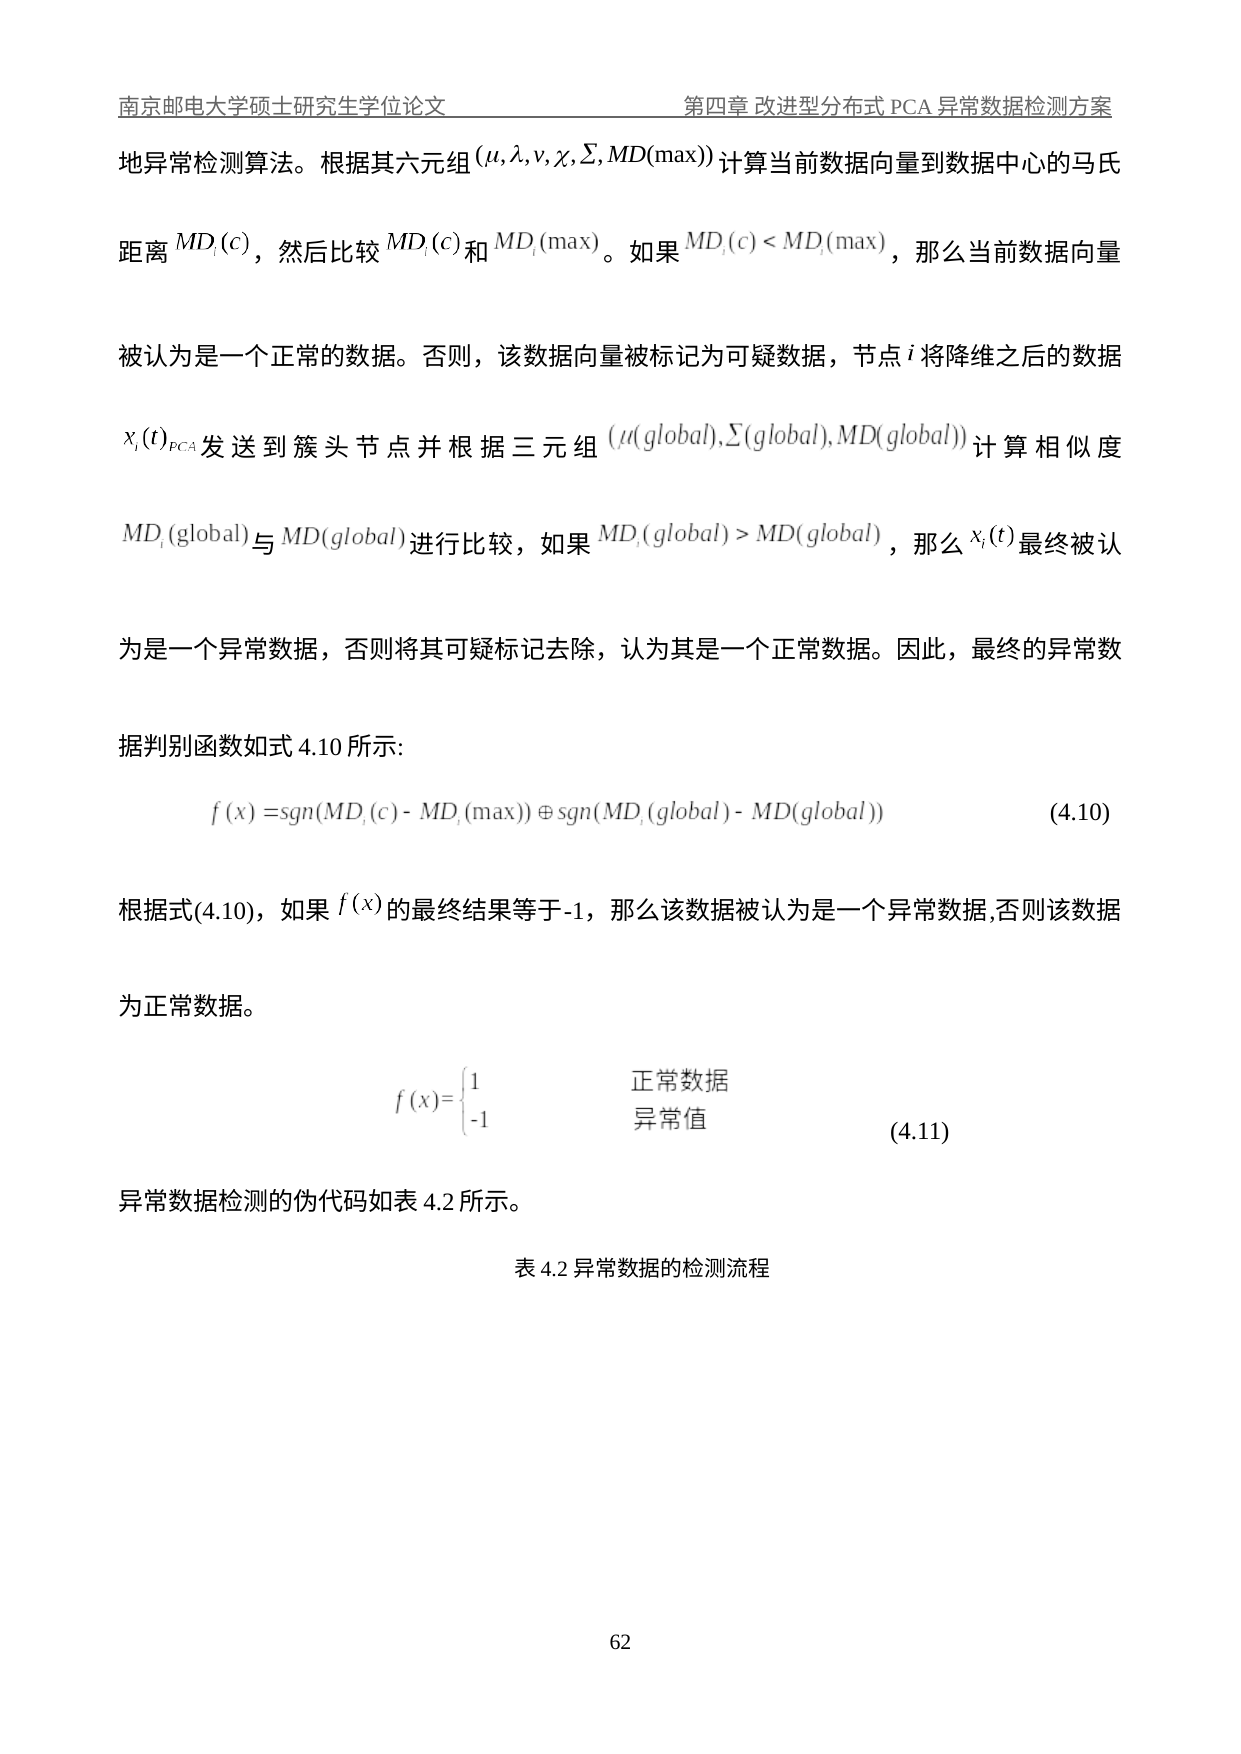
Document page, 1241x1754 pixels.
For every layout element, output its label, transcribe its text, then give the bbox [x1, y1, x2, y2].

text 异常数据检测的伪代码如表4.2所示。 [118, 1167, 1122, 1232]
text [118, 127, 1122, 777]
table_header (4.10) [974, 795, 1121, 874]
text (4.11) [118, 1055, 1122, 1153]
table_header [118, 795, 974, 874]
text 表4.2 异常数据的检测流程 [118, 1250, 1122, 1283]
text 根据式(4.10)，如果的最终结果等于-1，那么该数据被认为是一个异常数据,否则该数据为正常数据。 [118, 874, 1122, 1037]
